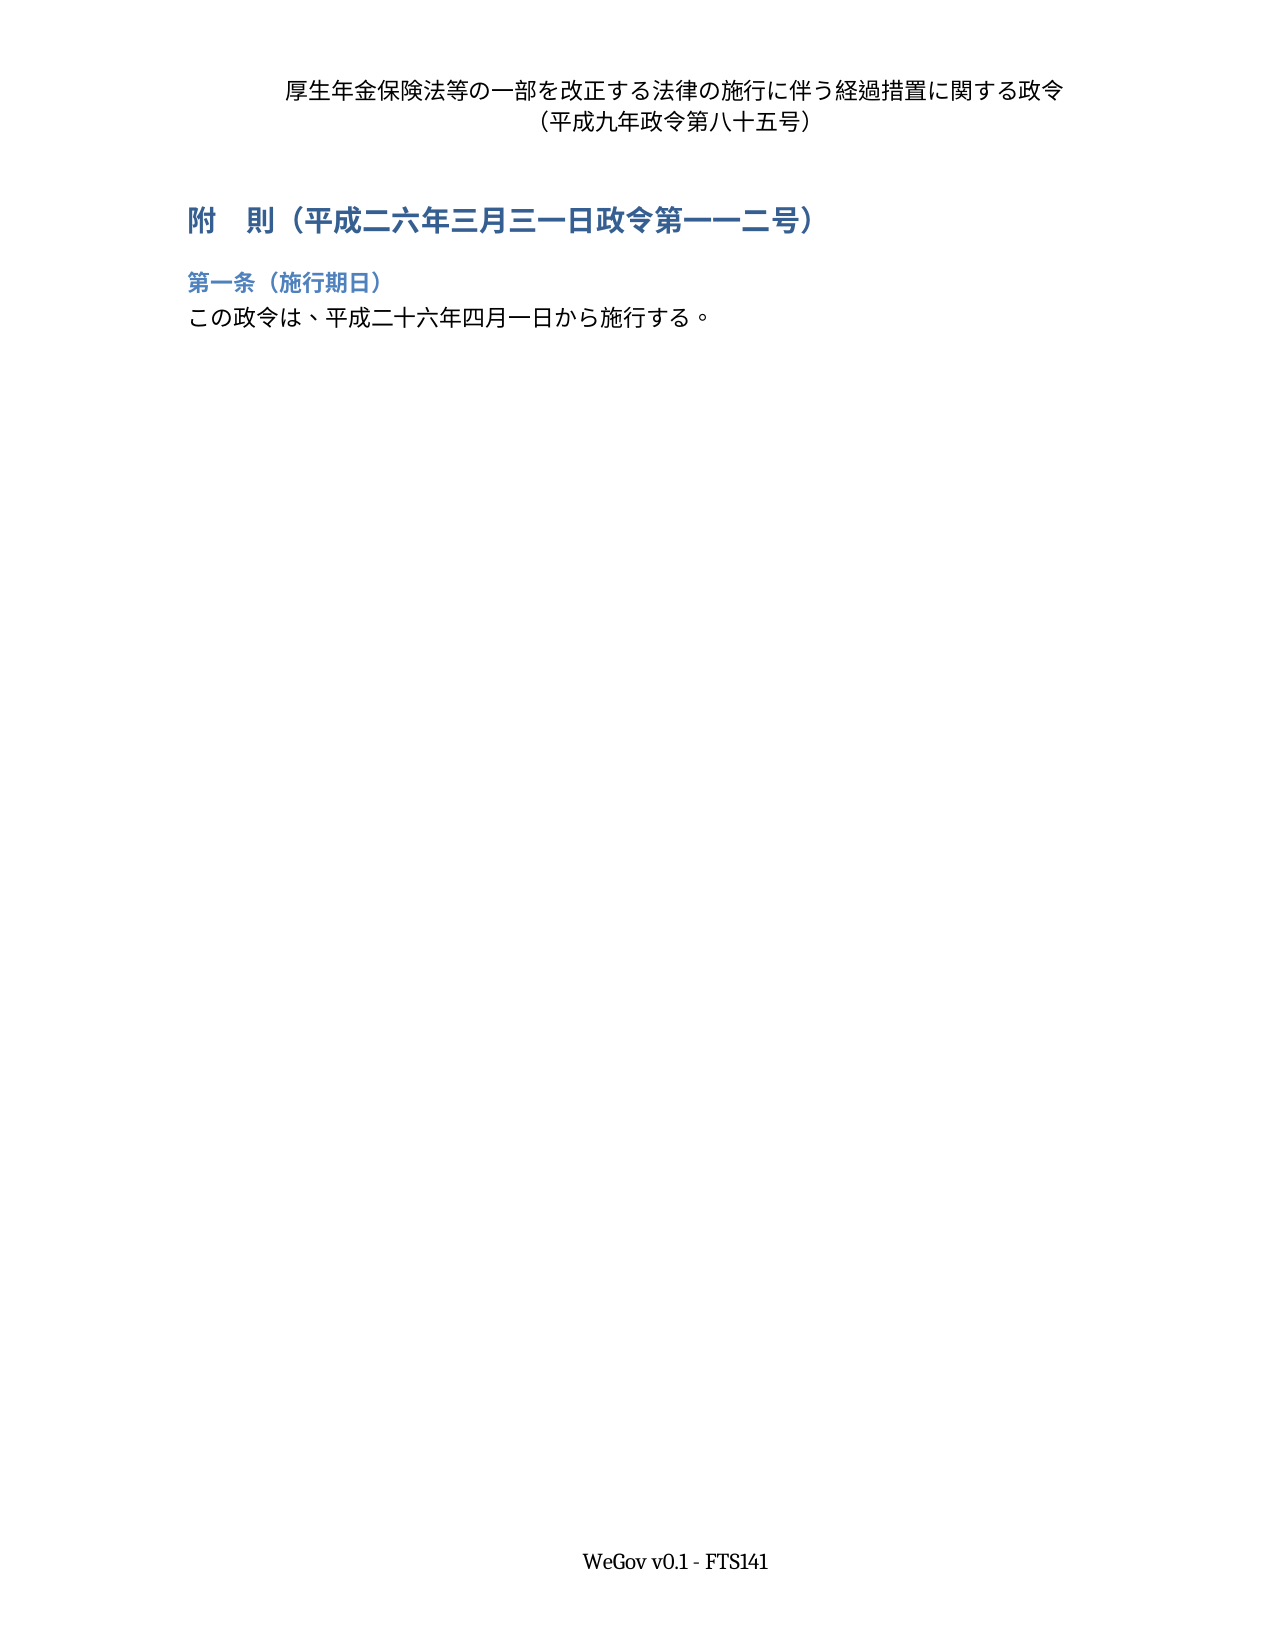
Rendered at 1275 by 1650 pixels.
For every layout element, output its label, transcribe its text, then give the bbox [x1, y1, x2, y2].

subtitle 附 則（平成二六年三月三一日政令第一一二号） [187, 200, 1087, 240]
text この政令は、平成二十六年四月一日から施行する。 [187, 302, 1087, 334]
subtitle 第一条（施行期日） [187, 266, 1087, 298]
